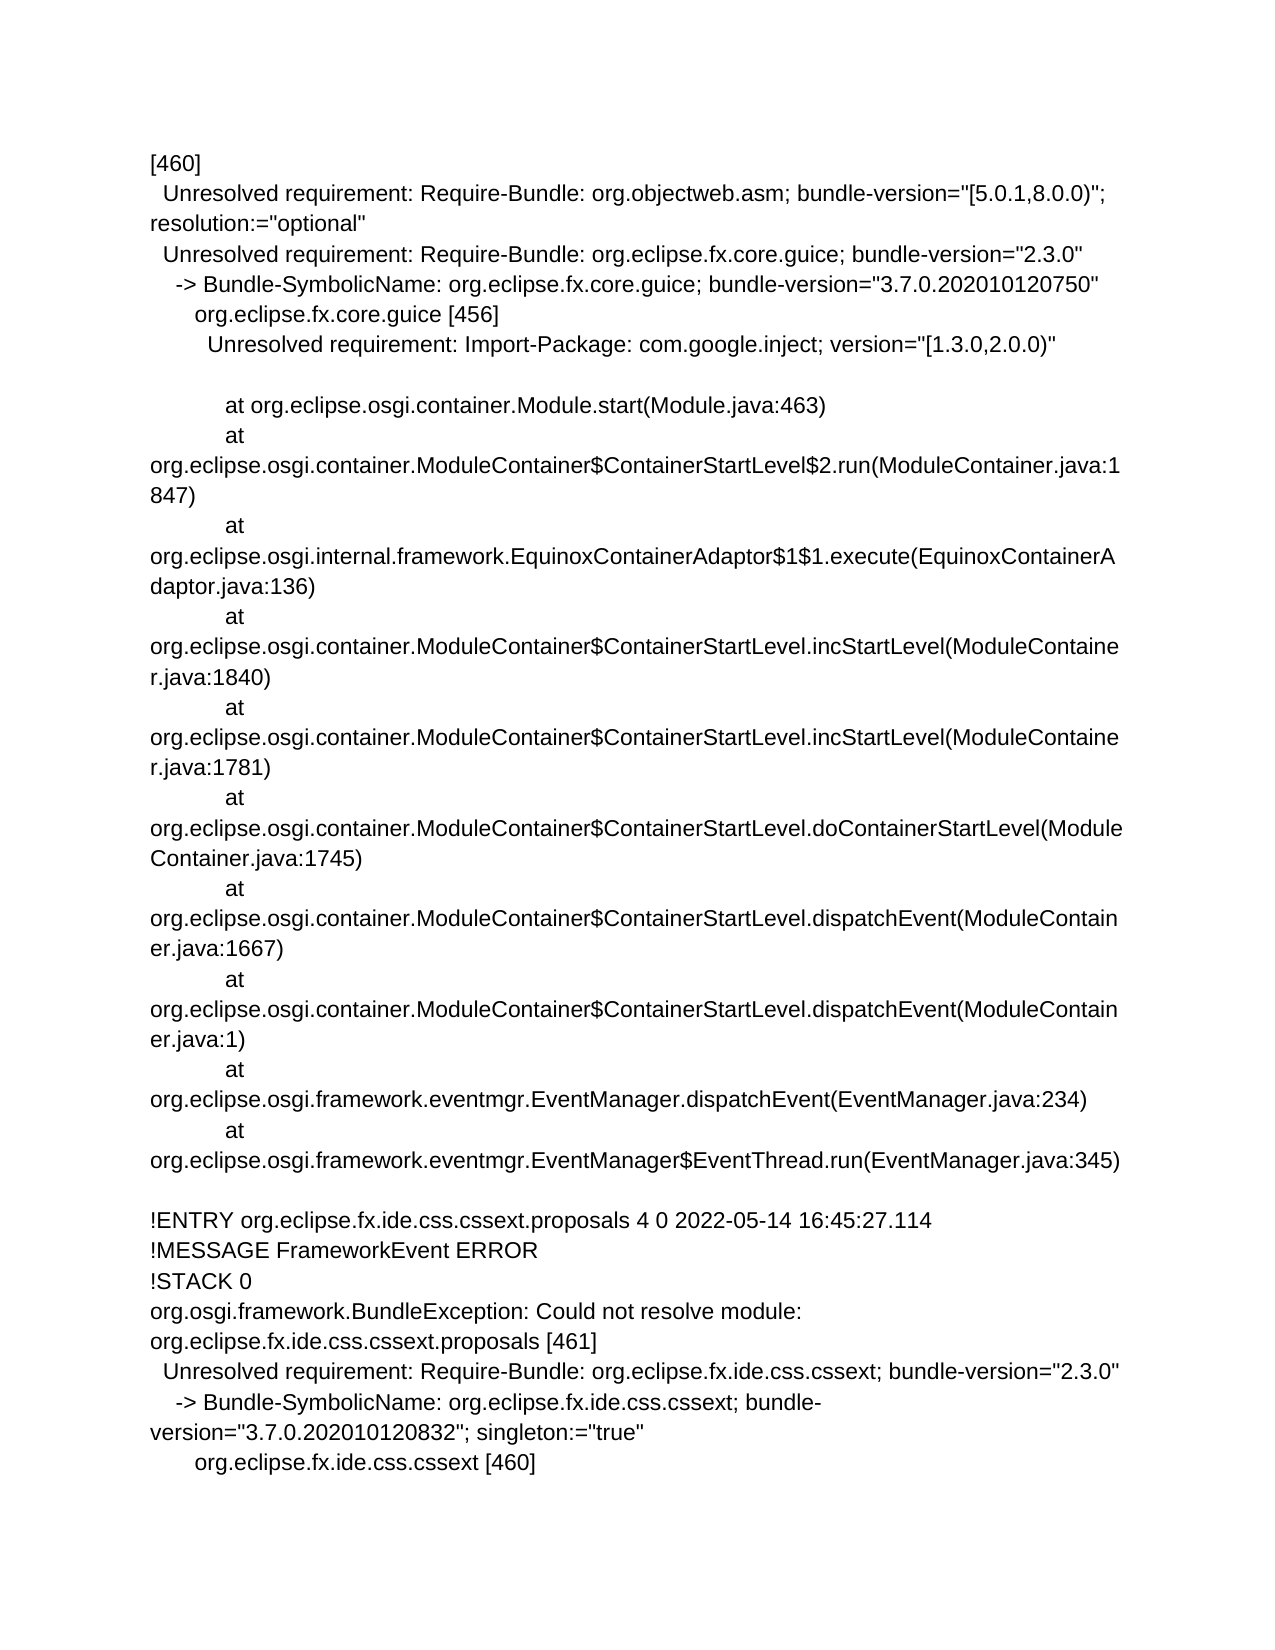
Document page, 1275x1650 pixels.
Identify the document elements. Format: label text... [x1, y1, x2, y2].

text -> Bundle-SymbolicName: org.eclipse.fx.ide.css.cssext; bundle-version="3.7.0.202010120832"; singleton:="true" [150, 1388, 1125, 1445]
text at org.eclipse.osgi.container.ModuleContainer$ContainerStartLevel.incStartLevel(ModuleContainer.java:1840) [150, 603, 1125, 690]
text at org.eclipse.osgi.framework.eventmgr.EventManager$EventThread.run(EventManager.java:345) [150, 1117, 1125, 1173]
text at org.eclipse.osgi.container.Module.start(Module.java:463) [150, 392, 1125, 418]
text at org.eclipse.osgi.container.ModuleContainer$ContainerStartLevel$2.run(ModuleContainer.java:1847) [150, 422, 1125, 509]
text org.eclipse.fx.core.guice [456] [150, 301, 1125, 327]
text at org.eclipse.osgi.container.ModuleContainer$ContainerStartLevel.dispatchEvent(ModuleContainer.java:1667) [150, 875, 1125, 962]
text Unresolved requirement: Import-Package: com.google.inject; version="[1.3.0,2.0.0)" [150, 331, 1125, 358]
text at org.eclipse.osgi.container.ModuleContainer$ContainerStartLevel.incStartLevel(ModuleContainer.java:1781) [150, 694, 1125, 781]
text !STACK 0 [150, 1268, 1125, 1294]
text at org.eclipse.osgi.framework.eventmgr.EventManager.dispatchEvent(EventManager.java:234) [150, 1056, 1125, 1113]
text Unresolved requirement: Require-Bundle: org.eclipse.fx.core.guice; bundle-version="2.3.0" [150, 241, 1125, 267]
text at org.eclipse.osgi.internal.framework.EquinoxContainerAdaptor$1$1.execute(EquinoxContainerAdaptor.java:136) [150, 512, 1125, 599]
text at org.eclipse.osgi.container.ModuleContainer$ContainerStartLevel.dispatchEvent(ModuleContainer.java:1) [150, 966, 1125, 1052]
text org.osgi.framework.BundleException: Could not resolve module: org.eclipse.fx.ide.css.cssext.proposals [461] [150, 1298, 1125, 1354]
text !MESSAGE FrameworkEvent ERROR [150, 1237, 1125, 1264]
text Unresolved requirement: Require-Bundle: org.eclipse.fx.ide.css.cssext; bundle-version="2.3.0" [150, 1358, 1125, 1385]
text at org.eclipse.osgi.container.ModuleContainer$ContainerStartLevel.doContainerStartLevel(ModuleContainer.java:1745) [150, 784, 1125, 871]
text org.eclipse.fx.ide.css.cssext [460] [150, 1449, 1125, 1475]
text -> Bundle-SymbolicName: org.eclipse.fx.core.guice; bundle-version="3.7.0.202010120750" [150, 271, 1125, 297]
text Unresolved requirement: Require-Bundle: org.objectweb.asm; bundle-version="[5.0.1,8.0.0)"; resolution:="optional" [150, 180, 1125, 237]
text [150, 150, 1125, 176]
text !ENTRY org.eclipse.fx.ide.css.cssext.proposals 4 0 2022-05-14 16:45:27.114 [150, 1207, 1125, 1234]
